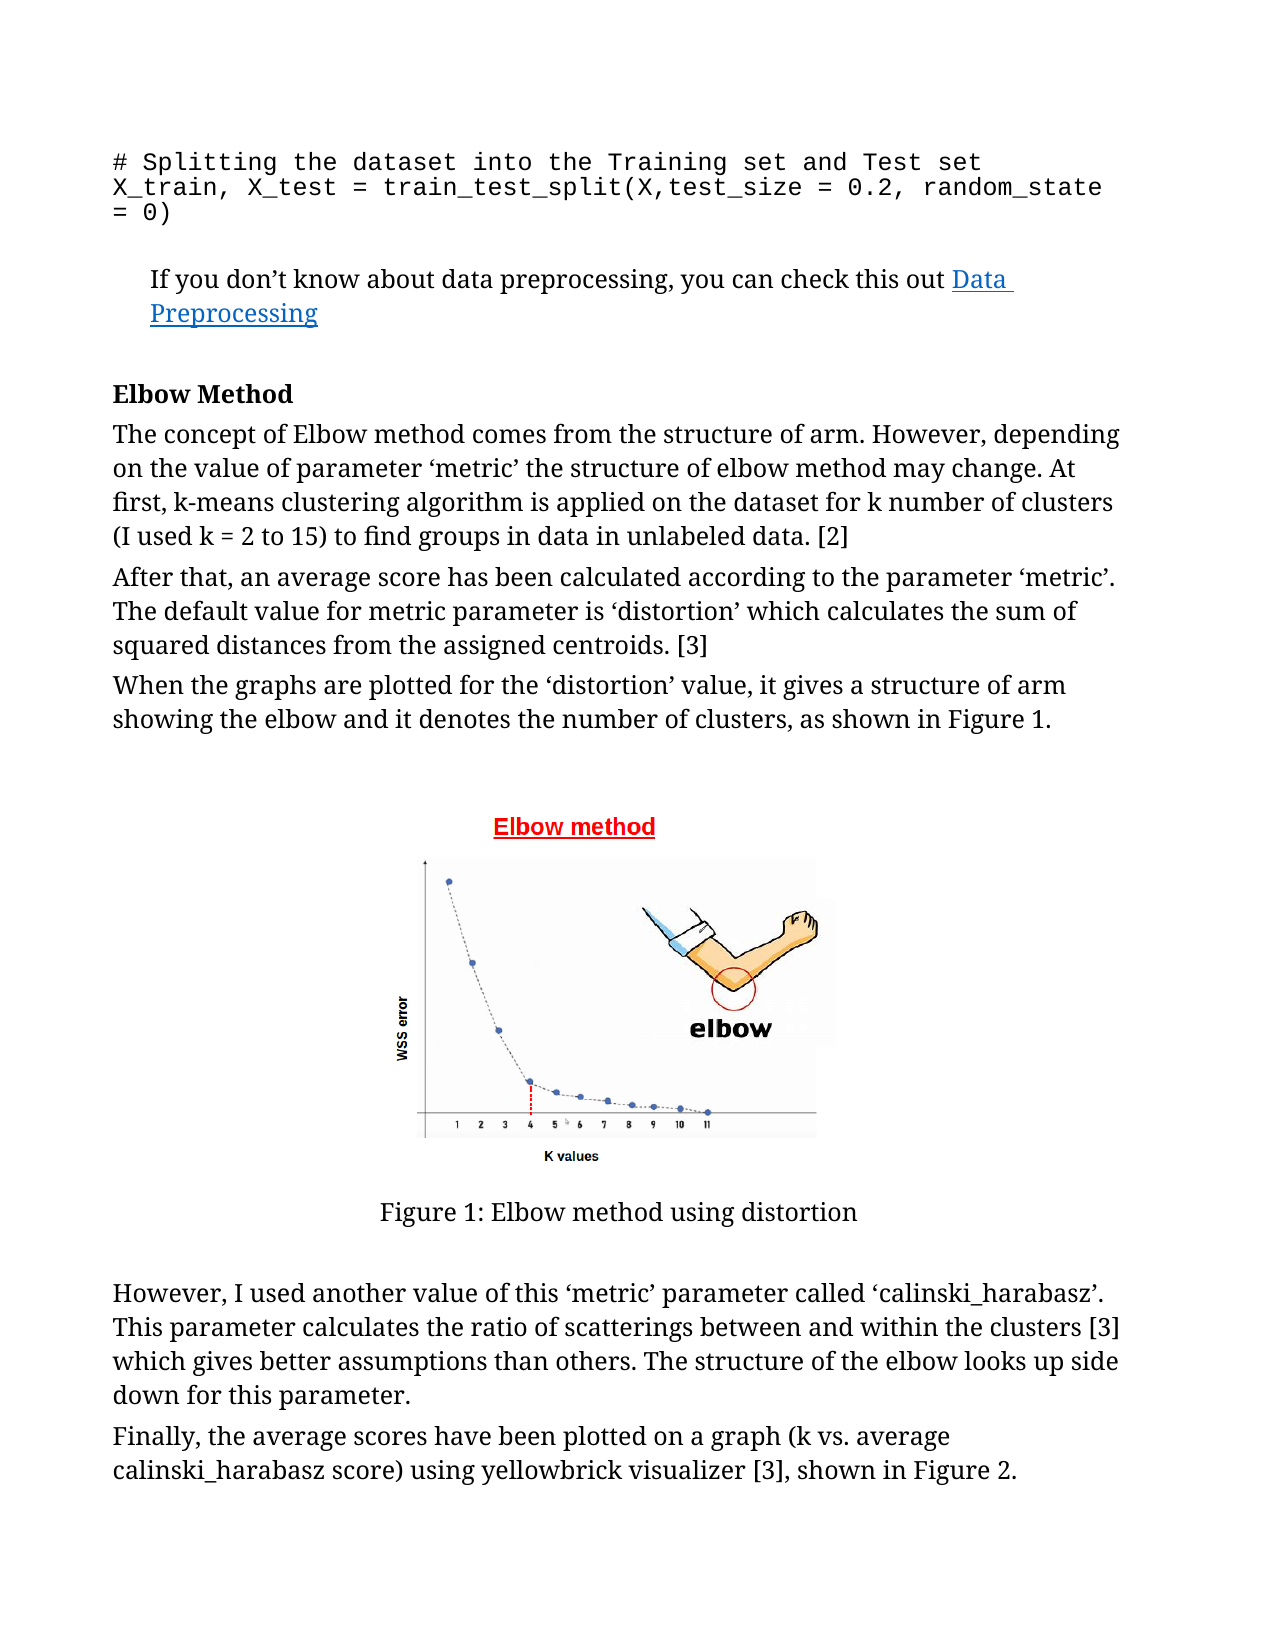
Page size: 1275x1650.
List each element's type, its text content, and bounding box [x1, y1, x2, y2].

text If you don’t know about data preprocessing, you can check this out Data Preprocessing [150, 262, 1125, 330]
text X_train, X_test = train_test_split(X,test_size = 0.2, random_state = 0) [112, 175, 1125, 225]
text Elbow Method [112, 376, 1125, 411]
text However, I used another value of this ‘metric’ parameter called ‘calinski_harabasz’. This parameter calculates the ratio of scatterings between and within the clusters [3] which gives better assumptions than others. The structure of the elbow looks up side down for this parameter. [112, 1276, 1125, 1412]
text When the graphs are plotted for the ‘distortion’ value, it gives a structure of arm showing the elbow and it denotes the number of clusters, as shown in Figure 1. [112, 668, 1125, 736]
text # Splitting the dataset into the Training set and Test set [112, 150, 1125, 175]
text The concept of Elbow method comes from the structure of arm. However, depending on the value of parameter ‘metric’ the structure of elbow method may change. At first, k-means clustering algorithm is applied on the dataset for k number of clusters (I used k = 2 to 15) to find groups in data in unlabeled data. [2] [112, 417, 1125, 553]
text After that, an average score has been calculated according to the parameter ‘metric’. The default value for metric parameter is ‘distortion’ which calculates the sum of squared distances from the assigned centroids. [3] [112, 559, 1125, 661]
picture [345, 782, 893, 1189]
text Figure 1: Elbow method using distortion [112, 1195, 1125, 1229]
text Finally, the average scores have been plotted on a graph (k vs. average calinski_harabasz score) using yellowbrick visualizer [3], shown in Figure 2. [112, 1418, 1125, 1486]
